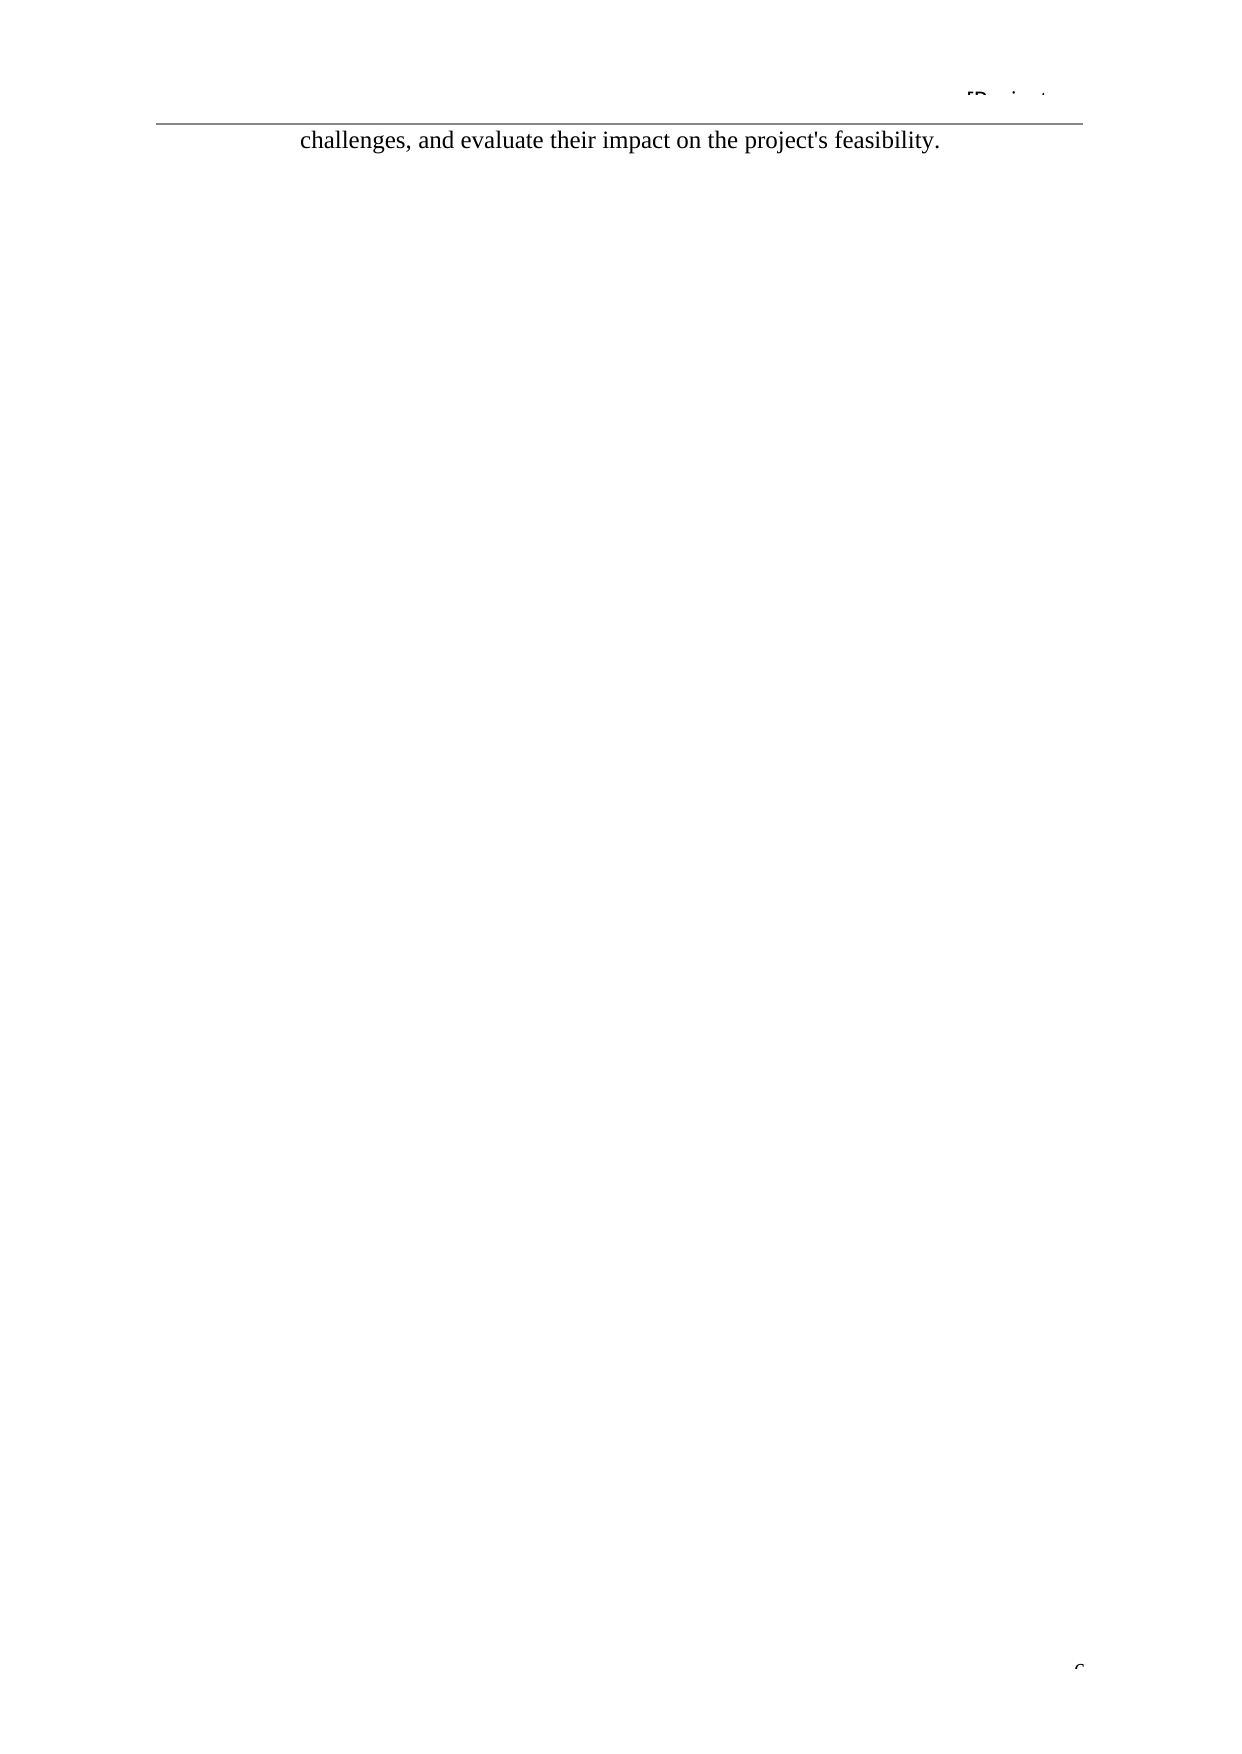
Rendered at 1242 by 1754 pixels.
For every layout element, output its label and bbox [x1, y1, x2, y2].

list [262, 125, 1090, 154]
